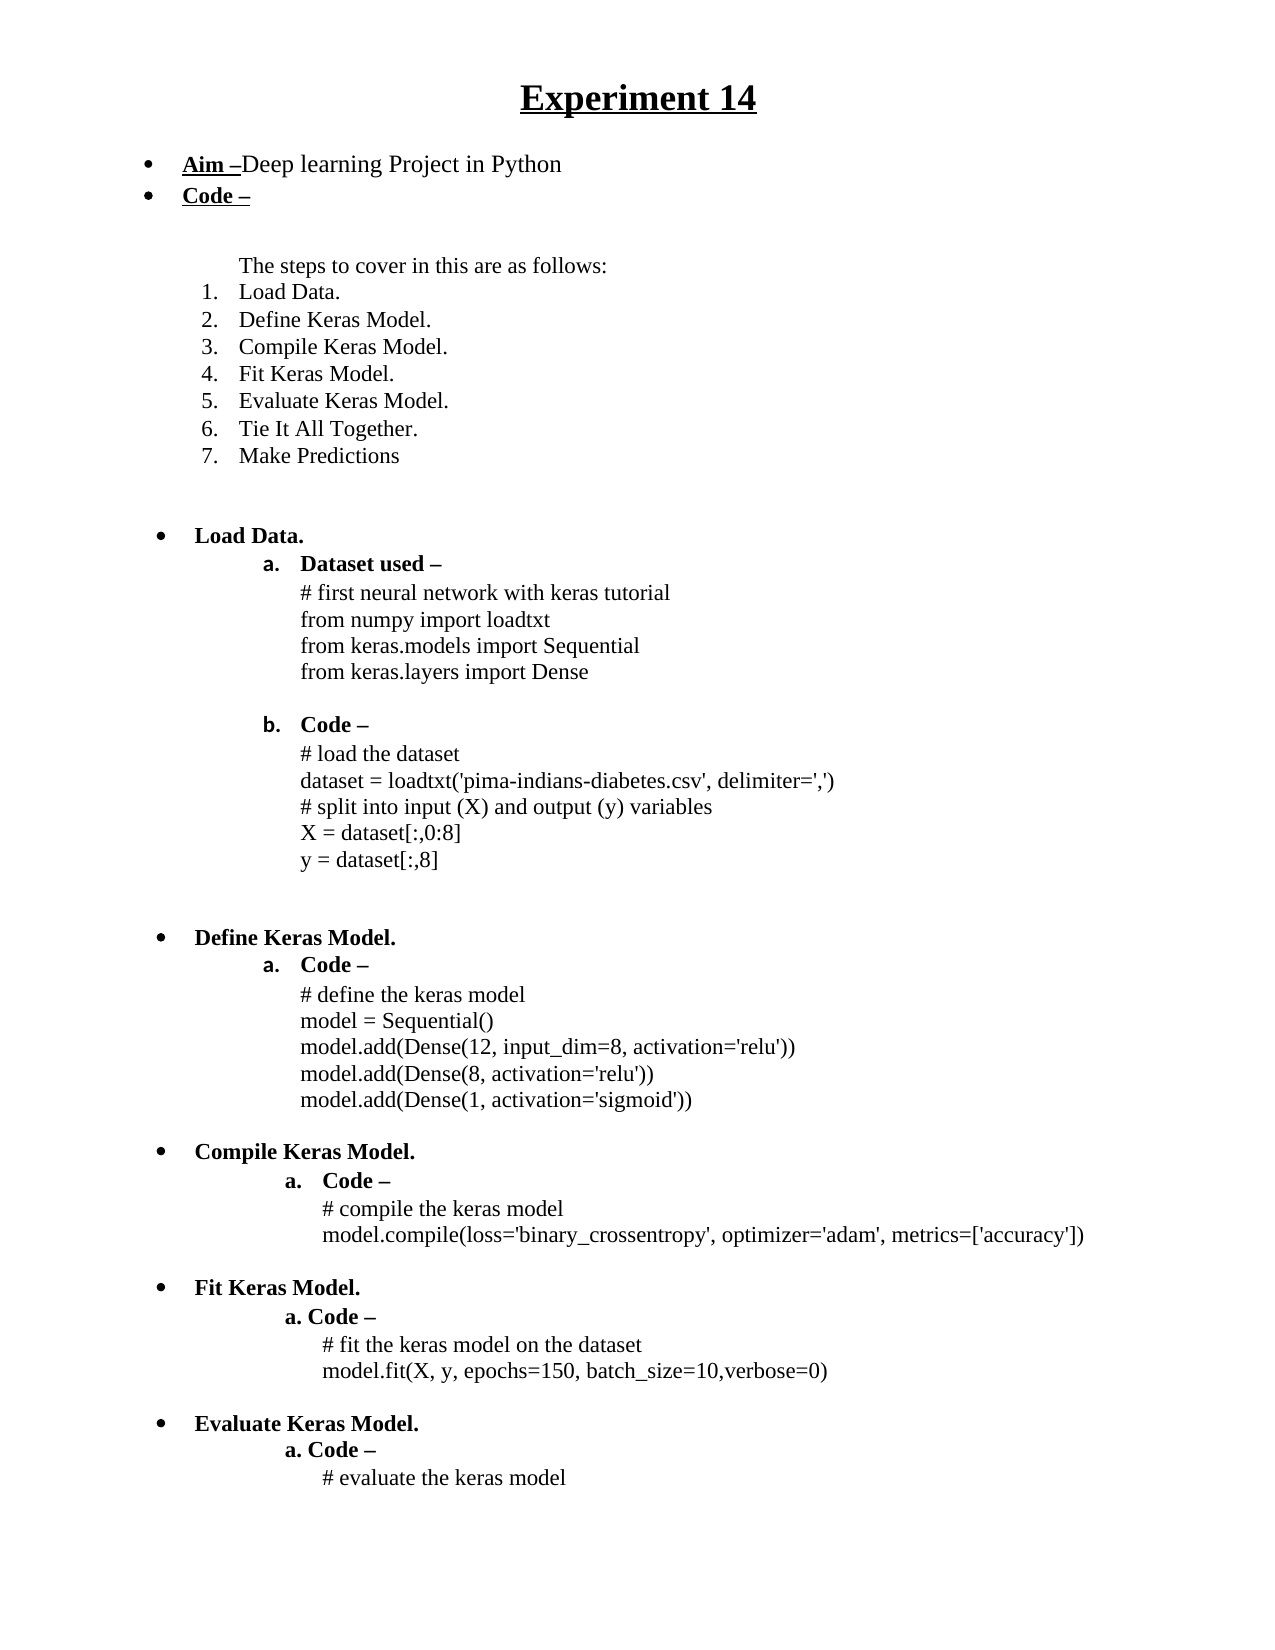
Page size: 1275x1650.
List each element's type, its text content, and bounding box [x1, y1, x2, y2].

text # evaluate the keras model [322, 1464, 1231, 1490]
list Code – [284, 1167, 1231, 1193]
text from keras.models import Sequential from keras.layers import Dense [300, 632, 642, 685]
list Compile Keras Model. [201, 333, 1231, 360]
subtitle Experiment 14 [86, 75, 1189, 118]
text The steps to cover in this are as follows: [239, 252, 1231, 278]
text model.compile(loss='binary_crossentropy', optimizer='adam', metrics=['accuracy']) [322, 1221, 1231, 1248]
list Evaluate Keras Model. [201, 387, 1231, 414]
text # compile the keras model [322, 1194, 1231, 1221]
text a. Code – [284, 1303, 1231, 1329]
list Compile Keras Model. [157, 1138, 1231, 1164]
list Load Data. [201, 278, 1231, 305]
list Dataset used – [263, 549, 1231, 577]
text a. Code – [284, 1436, 1231, 1463]
text model.fit(X, y, epochs=150, batch_size=10,verbose=0) [322, 1357, 1231, 1383]
list Tie It All Together. [201, 415, 1231, 441]
list Code – [144, 182, 1231, 209]
text # first neural network with keras tutorial from numpy import loadtxt [300, 579, 673, 632]
list Aim –Deep learning Project in Python [144, 149, 1231, 178]
list Define Keras Model. [157, 924, 1231, 950]
text # define the keras model model = Sequential() [300, 981, 527, 1033]
text # fit the keras model on the dataset [322, 1331, 1231, 1357]
list Code – [263, 710, 1231, 738]
text dataset = loadtxt('pima-indians-diabetes.csv', delimiter=',') # split into input (X) and output (y) variables [300, 767, 837, 819]
text model.add(Dense(12, input_dim=8, activation='relu')) model.add(Dense(8, activation='relu')) model.add(Dense(1, activation='sigmoid')) [300, 1033, 798, 1112]
list Fit Keras Model. [201, 360, 1231, 386]
list Load Data. [157, 523, 1231, 549]
list Make Predictions [201, 442, 1231, 469]
text # load the dataset [300, 740, 1231, 767]
text X = dataset[:,0:8] y = dataset[:,8] [300, 819, 463, 872]
list Fit Keras Model. [157, 1274, 1231, 1300]
list Evaluate Keras Model. [157, 1410, 1231, 1436]
list Code – [263, 951, 1231, 978]
list Define Keras Model. [201, 306, 1231, 332]
